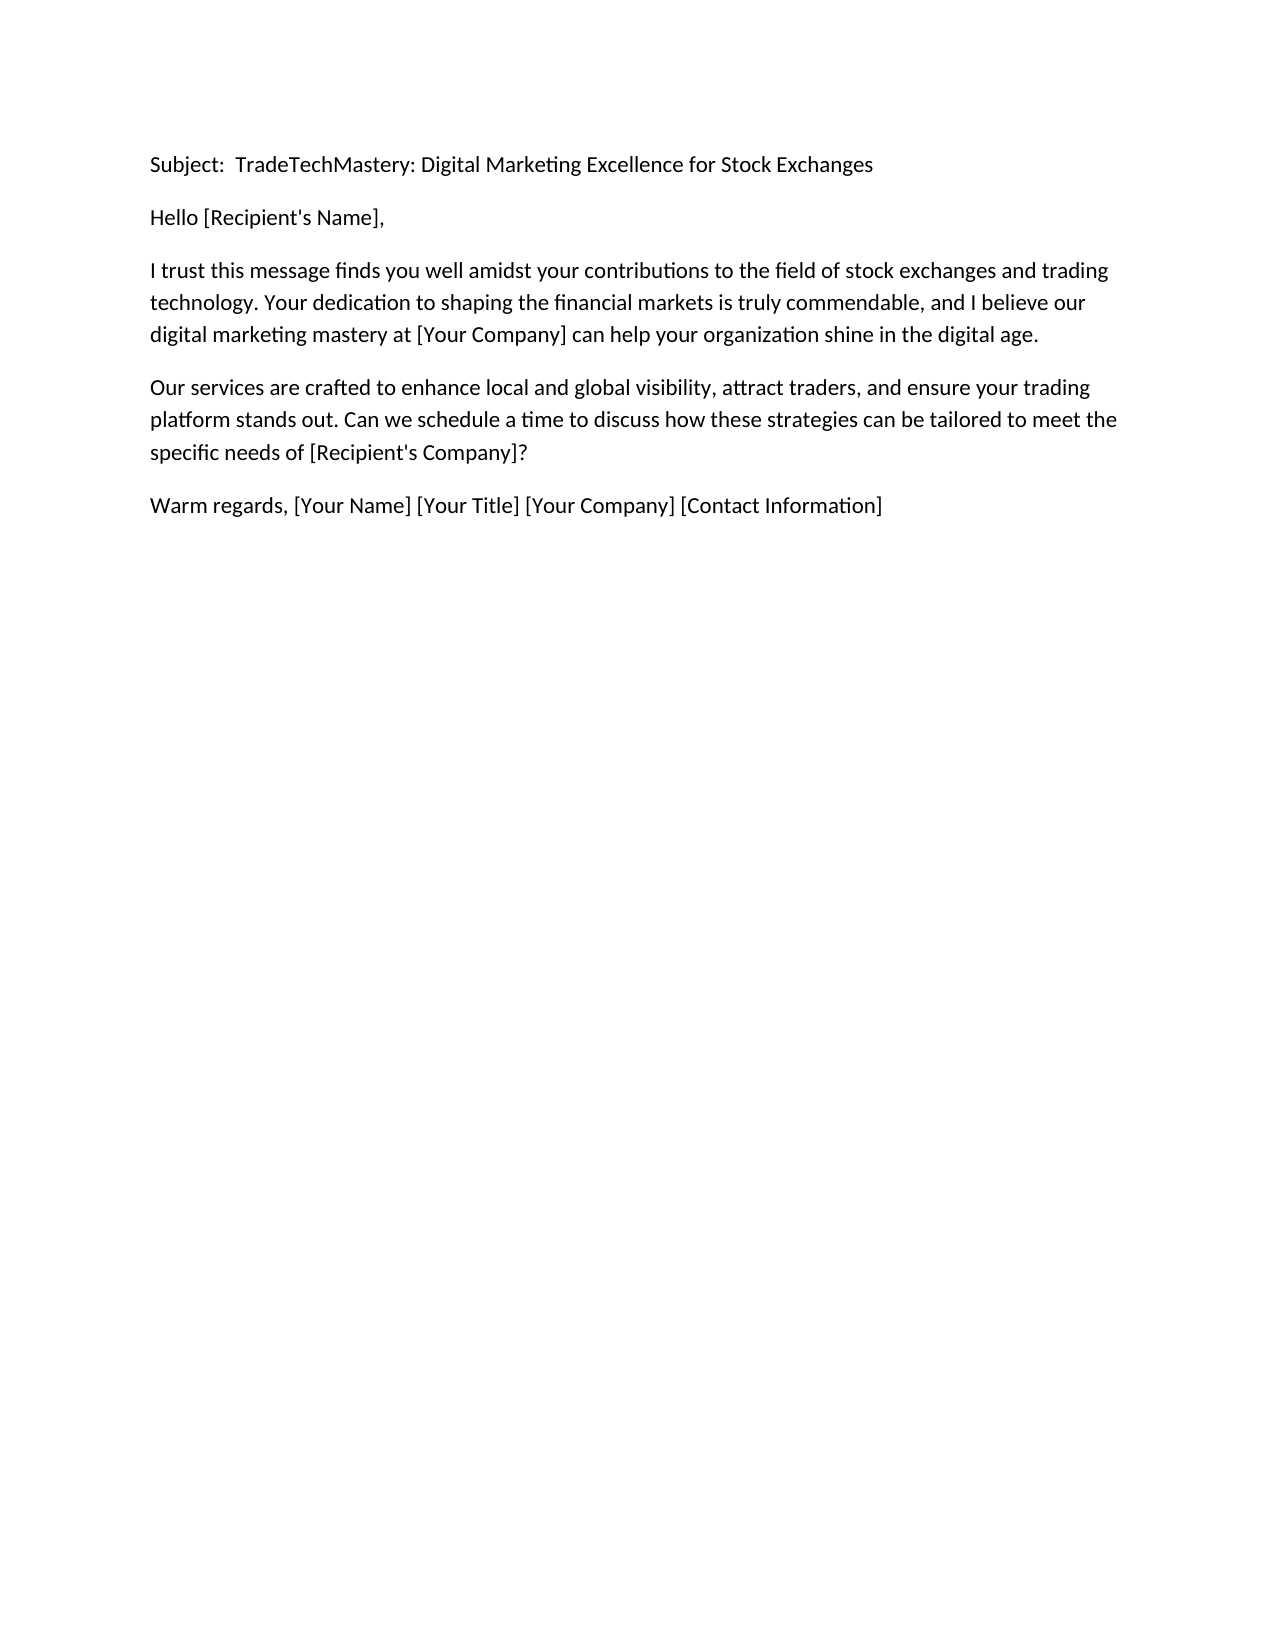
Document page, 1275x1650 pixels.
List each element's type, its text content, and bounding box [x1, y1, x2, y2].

text Subject: TradeTechMastery: Digital Marketing Excellence for Stock Exchanges [150, 150, 1125, 178]
text I trust this message finds you well amidst your contributions to the field of stock exchanges and trading technology. Your dedication to shaping the financial markets is truly commendable, and I believe our digital marketing mastery at [Your Company] can help your organization shine in the digital age. [150, 256, 1125, 348]
text Our services are crafted to enhance local and global visibility, attract traders, and ensure your trading platform stands out. Can we schedule a time to discuss how these strategies can be tailored to meet the specific needs of [Recipient's Company]? [150, 373, 1125, 466]
text Hello [Recipient's Name], [150, 203, 1125, 231]
text Warm regards, [Your Name] [Your Title] [Your Company] [Contact Information] [150, 491, 1125, 519]
